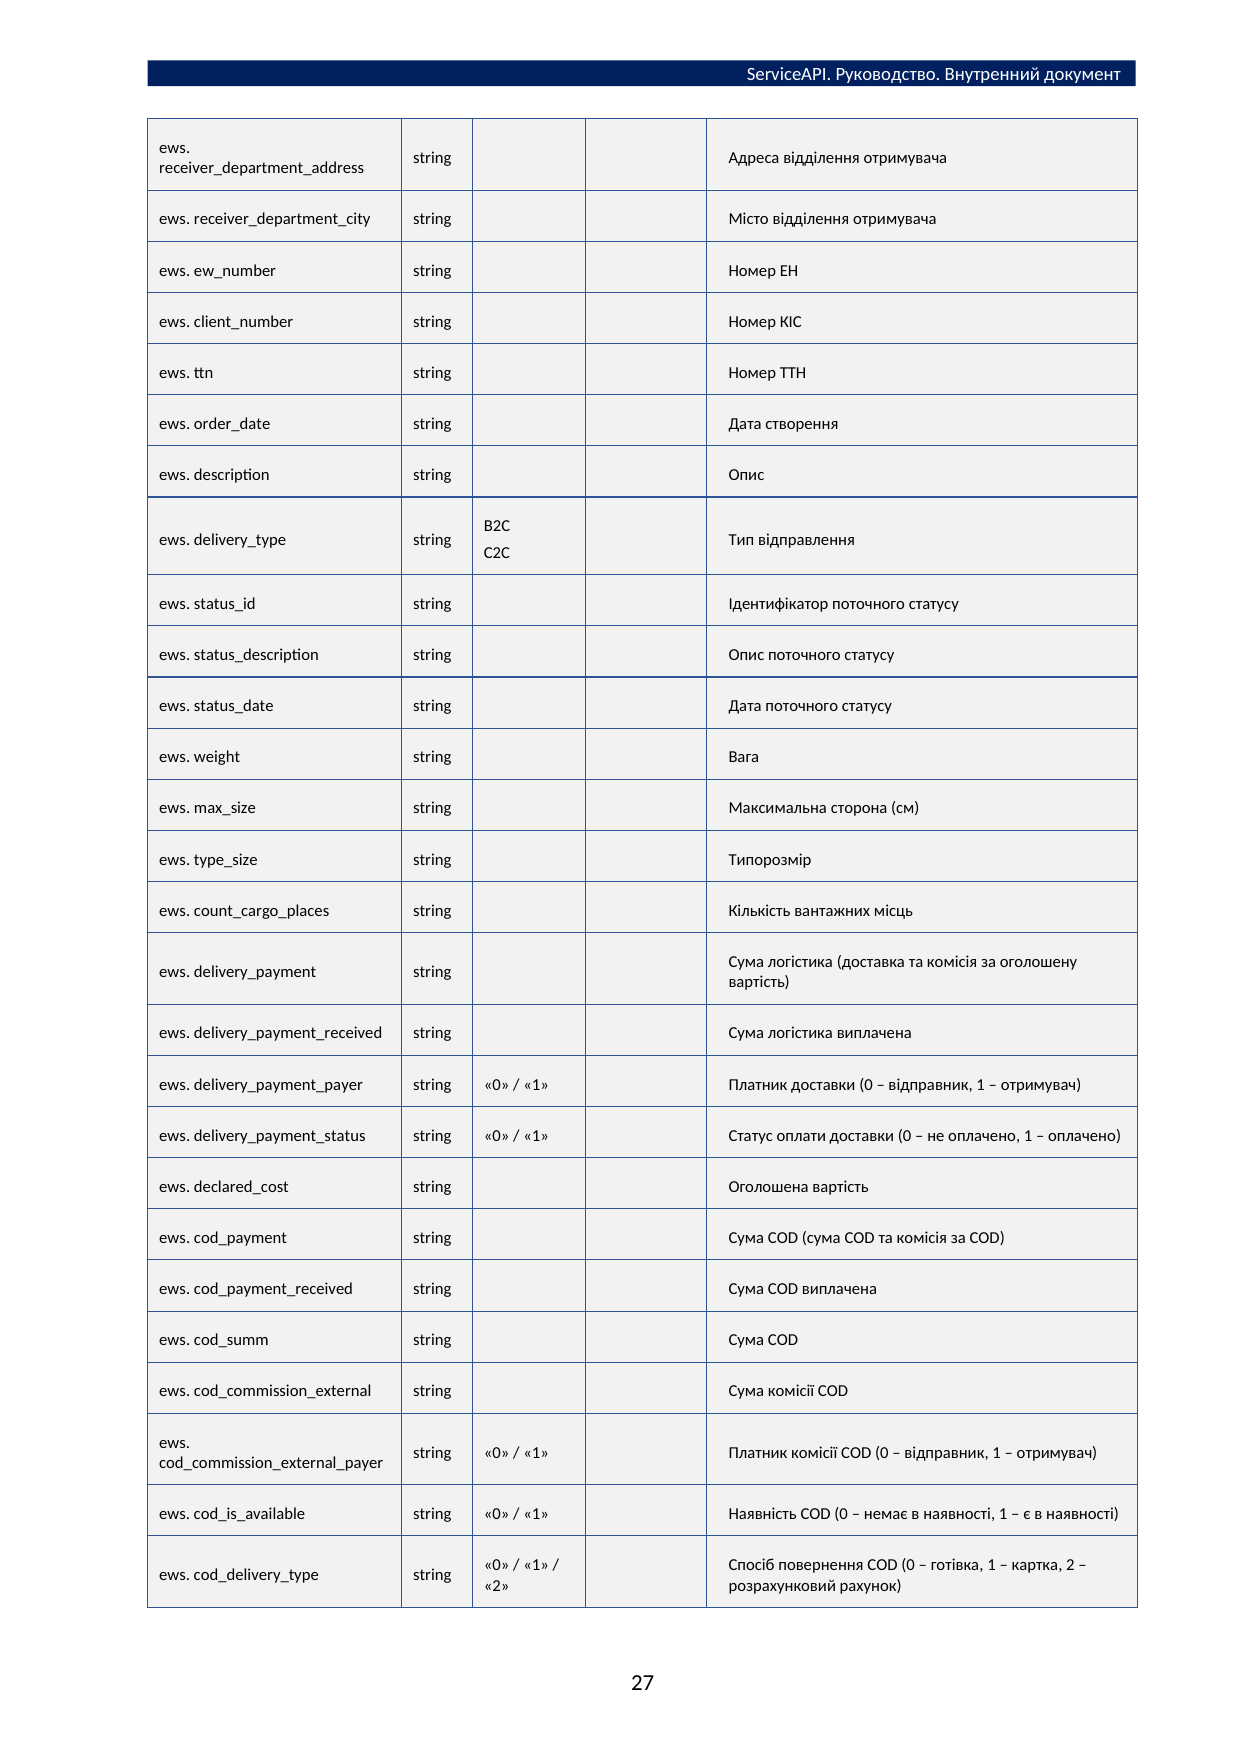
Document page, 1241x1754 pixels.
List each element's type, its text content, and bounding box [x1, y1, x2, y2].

table_cell Сума COD (сума COD та комісія за COD) [707, 1209, 1137, 1259]
table_cell ews. delivery_payment_received [148, 1005, 401, 1055]
table_cell Опис поточного статусу [707, 626, 1137, 676]
table_cell Сума COD [707, 1312, 1137, 1362]
table_cell string [402, 293, 472, 343]
table_cell [473, 1363, 585, 1413]
table_cell Тип відправлення [707, 498, 1137, 574]
table_cell string [402, 933, 472, 1004]
table_cell [586, 831, 706, 881]
table_cell string [402, 1312, 472, 1362]
table_cell Опис [707, 446, 1137, 496]
table_cell ews. type_size [148, 831, 401, 881]
table_cell string [402, 191, 472, 241]
table_cell [586, 1363, 706, 1413]
table_cell [473, 1260, 585, 1311]
table_cell Оголошена вартість [707, 1158, 1137, 1208]
table_cell string [402, 1056, 472, 1106]
table_cell Дата поточного статусу [707, 678, 1137, 728]
table_cell ews. delivery_payment [148, 933, 401, 1004]
table_cell Платник комісії COD (0 – відправник, 1 – отримувач) [707, 1414, 1137, 1484]
table_cell string [402, 1363, 472, 1413]
table_cell string [402, 1260, 472, 1311]
table_cell «0» / «1» [473, 1485, 585, 1535]
table_cell [473, 882, 585, 932]
table_cell string [402, 446, 472, 496]
table_cell [586, 395, 706, 445]
table_cell [586, 1107, 706, 1157]
table_cell string [402, 831, 472, 881]
table_cell [473, 395, 585, 445]
table_cell Кількість вантажних місць [707, 882, 1137, 932]
table_cell [586, 1485, 706, 1535]
table_cell ews. receiver_department_address [148, 119, 401, 189]
table_cell ews. client_number [148, 293, 401, 343]
table_cell ews. max_size [148, 780, 401, 830]
table_cell string [402, 575, 472, 625]
table_cell string [402, 780, 472, 830]
table_cell string [402, 882, 472, 932]
table_cell Номер ТТН [707, 344, 1137, 394]
table_cell «0» / «1» [473, 1107, 585, 1157]
table_cell ews. cod_commission_external [148, 1363, 401, 1413]
table_cell [586, 344, 706, 394]
table_cell ews. receiver_department_city [148, 191, 401, 241]
table_cell Дата створення [707, 395, 1137, 445]
table_cell ews. cod_commission_external_payer [148, 1414, 401, 1484]
table_cell string [402, 729, 472, 779]
table_cell [473, 191, 585, 241]
table_cell string [402, 119, 472, 189]
table_cell string [402, 1005, 472, 1055]
table_cell string [402, 1536, 472, 1607]
table_cell Вага [707, 729, 1137, 779]
table_cell ews. declared_cost [148, 1158, 401, 1208]
table_cell Сума комісії COD [707, 1363, 1137, 1413]
table_cell ews. cod_payment [148, 1209, 401, 1259]
table_cell ews. cod_payment_received [148, 1260, 401, 1311]
table_cell [586, 1260, 706, 1311]
table_cell Типорозмір [707, 831, 1137, 881]
table_cell [586, 446, 706, 496]
table_cell Максимальна сторона (см) [707, 780, 1137, 830]
table_cell [473, 678, 585, 728]
table_cell ews. delivery_payment_payer [148, 1056, 401, 1106]
table_cell string [402, 242, 472, 292]
table_cell [473, 293, 585, 343]
table_cell string [402, 1209, 472, 1259]
table_cell [473, 780, 585, 830]
table_cell ews. description [148, 446, 401, 496]
table_cell [586, 575, 706, 625]
table_cell [473, 1005, 585, 1055]
table_cell string [402, 1485, 472, 1535]
table_cell string [402, 1158, 472, 1208]
table_cell Місто відділення отримувача [707, 191, 1137, 241]
table_cell [586, 293, 706, 343]
table_cell «0» / «1» [473, 1056, 585, 1106]
table_cell string [402, 1107, 472, 1157]
table_cell [473, 1158, 585, 1208]
table_cell Статус оплати доставки (0 – не оплачено, 1 – оплачено) [707, 1107, 1137, 1157]
table_cell [586, 1312, 706, 1362]
table_cell [586, 729, 706, 779]
table_cell [586, 626, 706, 676]
table_cell ews. status_description [148, 626, 401, 676]
table_cell ews. cod_is_available [148, 1485, 401, 1535]
table_cell ews. count_cargo_places [148, 882, 401, 932]
table_cell ews. weight [148, 729, 401, 779]
table_cell [586, 780, 706, 830]
table_cell ews. ew_number [148, 242, 401, 292]
table_cell [586, 191, 706, 241]
table_cell [586, 1536, 706, 1607]
table_cell string [402, 498, 472, 574]
table_cell [586, 498, 706, 574]
table_cell ews. status_id [148, 575, 401, 625]
table_cell [473, 831, 585, 881]
table_cell string [402, 395, 472, 445]
table_cell Сума логістика виплачена [707, 1005, 1137, 1055]
table_cell [473, 446, 585, 496]
table_cell «0» / «1» [473, 1414, 585, 1484]
table_cell Сума логістика (доставка та комісія за оголошену вартість) [707, 933, 1137, 1004]
table_cell ews. order_date [148, 395, 401, 445]
table_cell [586, 242, 706, 292]
table_cell Номер ЕН [707, 242, 1137, 292]
table_cell ews. cod_delivery_type [148, 1536, 401, 1607]
table_cell [473, 626, 585, 676]
table_cell [473, 729, 585, 779]
table_cell [586, 1414, 706, 1484]
table_cell ews. delivery_payment_status [148, 1107, 401, 1157]
table_cell [473, 575, 585, 625]
table_cell Ідентифікатор поточного статусу [707, 575, 1137, 625]
table_cell Спосіб повернення COD (0 – готівка, 1 – картка, 2 – розрахунковий рахунок) [707, 1536, 1137, 1607]
table_cell ews. cod_summ [148, 1312, 401, 1362]
table_cell [473, 1312, 585, 1362]
table_cell [586, 1005, 706, 1055]
table_cell Номер КІС [707, 293, 1137, 343]
table_cell ews. status_date [148, 678, 401, 728]
table_cell [586, 933, 706, 1004]
table_cell [586, 882, 706, 932]
table_cell Наявність COD (0 – немає в наявності, 1 – є в наявності) [707, 1485, 1137, 1535]
table_cell [473, 933, 585, 1004]
table_cell Адреса відділення отримувача [707, 119, 1137, 189]
table_cell «0» / «1» / «2» [473, 1536, 585, 1607]
table_cell [473, 344, 585, 394]
table_cell string [402, 344, 472, 394]
table_cell [473, 1209, 585, 1259]
table_cell ews. delivery_type [148, 498, 401, 574]
table_cell [473, 242, 585, 292]
table_cell string [402, 678, 472, 728]
table_cell Платник доставки (0 – відправник, 1 – отримувач) [707, 1056, 1137, 1106]
table_cell string [402, 626, 472, 676]
table_cell [473, 119, 585, 189]
table_cell [586, 1209, 706, 1259]
table_cell [586, 1158, 706, 1208]
table_cell ews. ttn [148, 344, 401, 394]
table_cell [586, 119, 706, 189]
table_cell Сума COD виплачена [707, 1260, 1137, 1311]
table_cell string [402, 1414, 472, 1484]
table_cell [586, 678, 706, 728]
table_cell В2С С2С [473, 498, 585, 574]
table_cell [586, 1056, 706, 1106]
